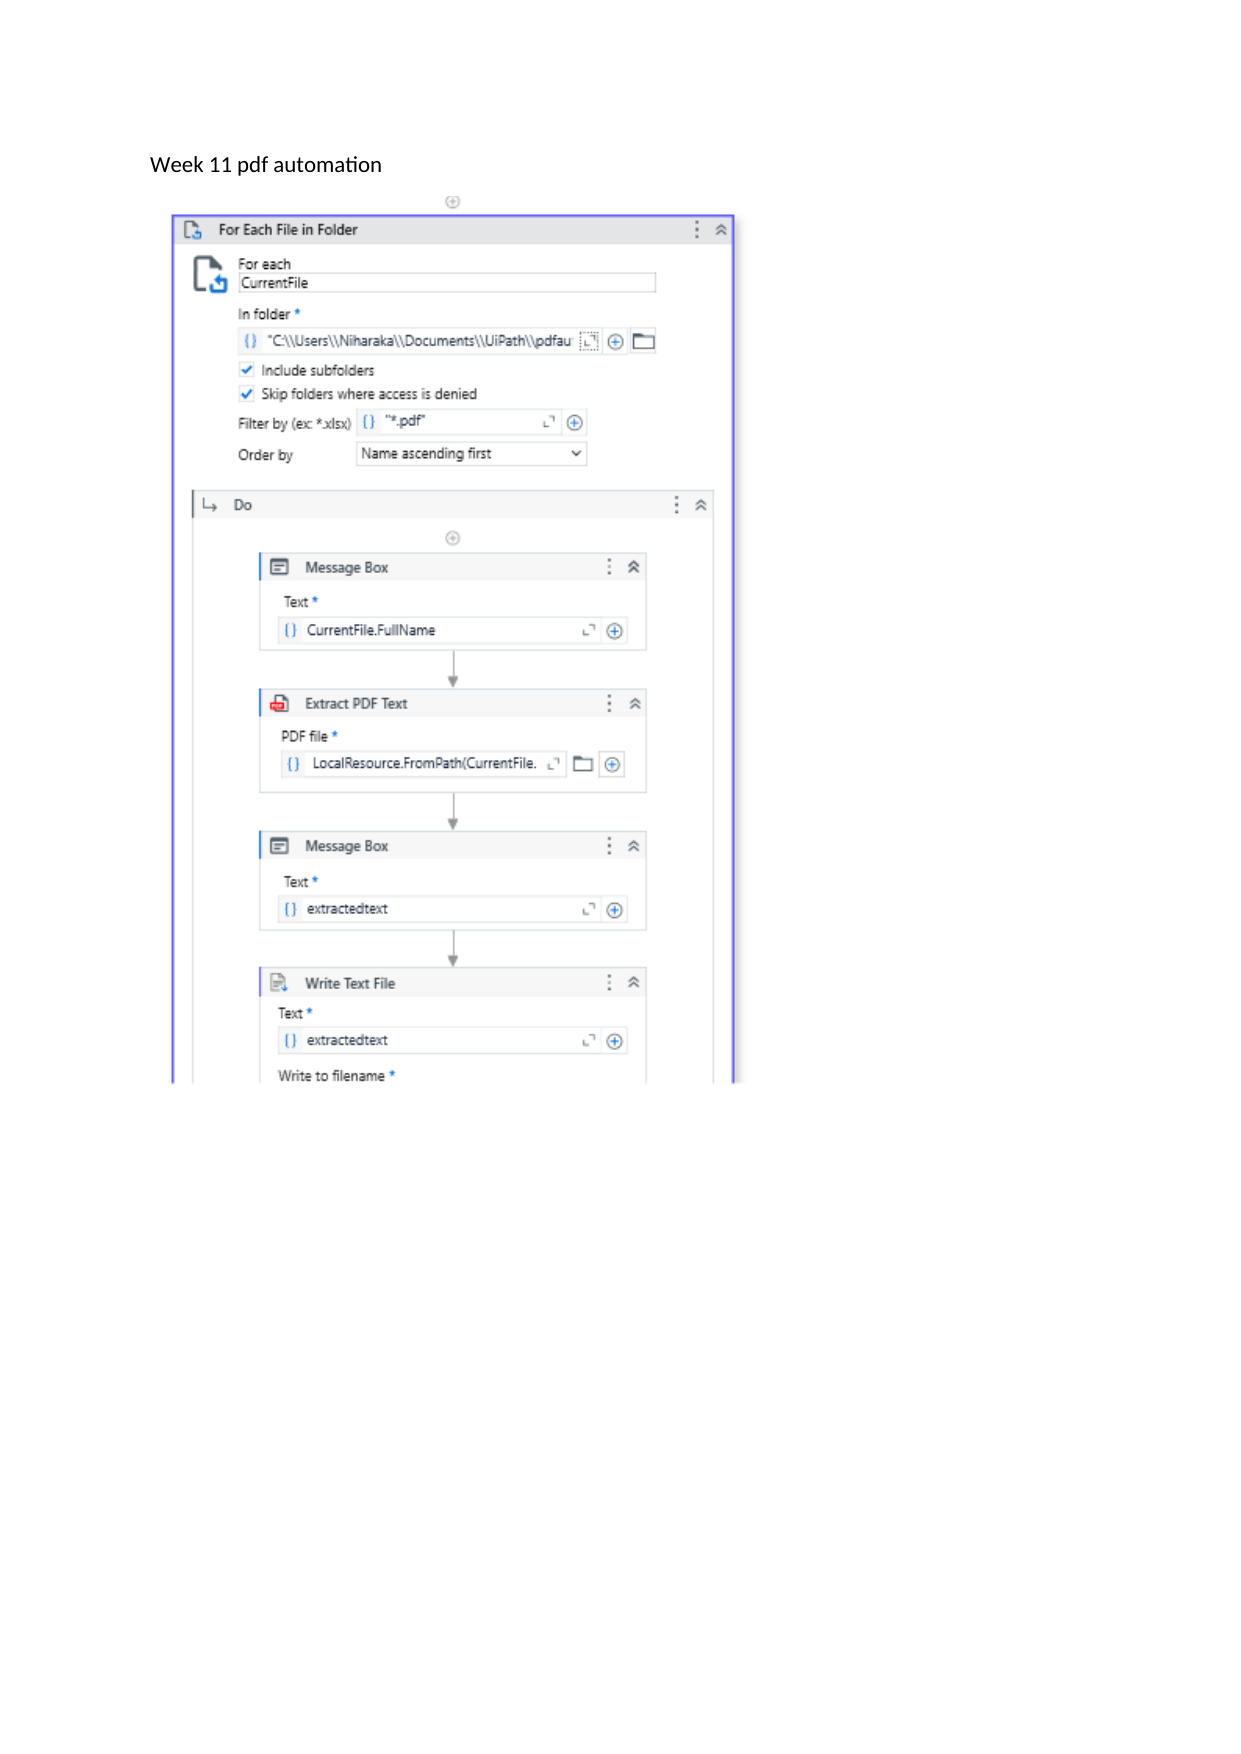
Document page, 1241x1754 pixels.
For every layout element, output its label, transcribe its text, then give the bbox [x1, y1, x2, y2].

picture [150, 196, 791, 1136]
text Week 11 pdf automation [150, 150, 1090, 178]
